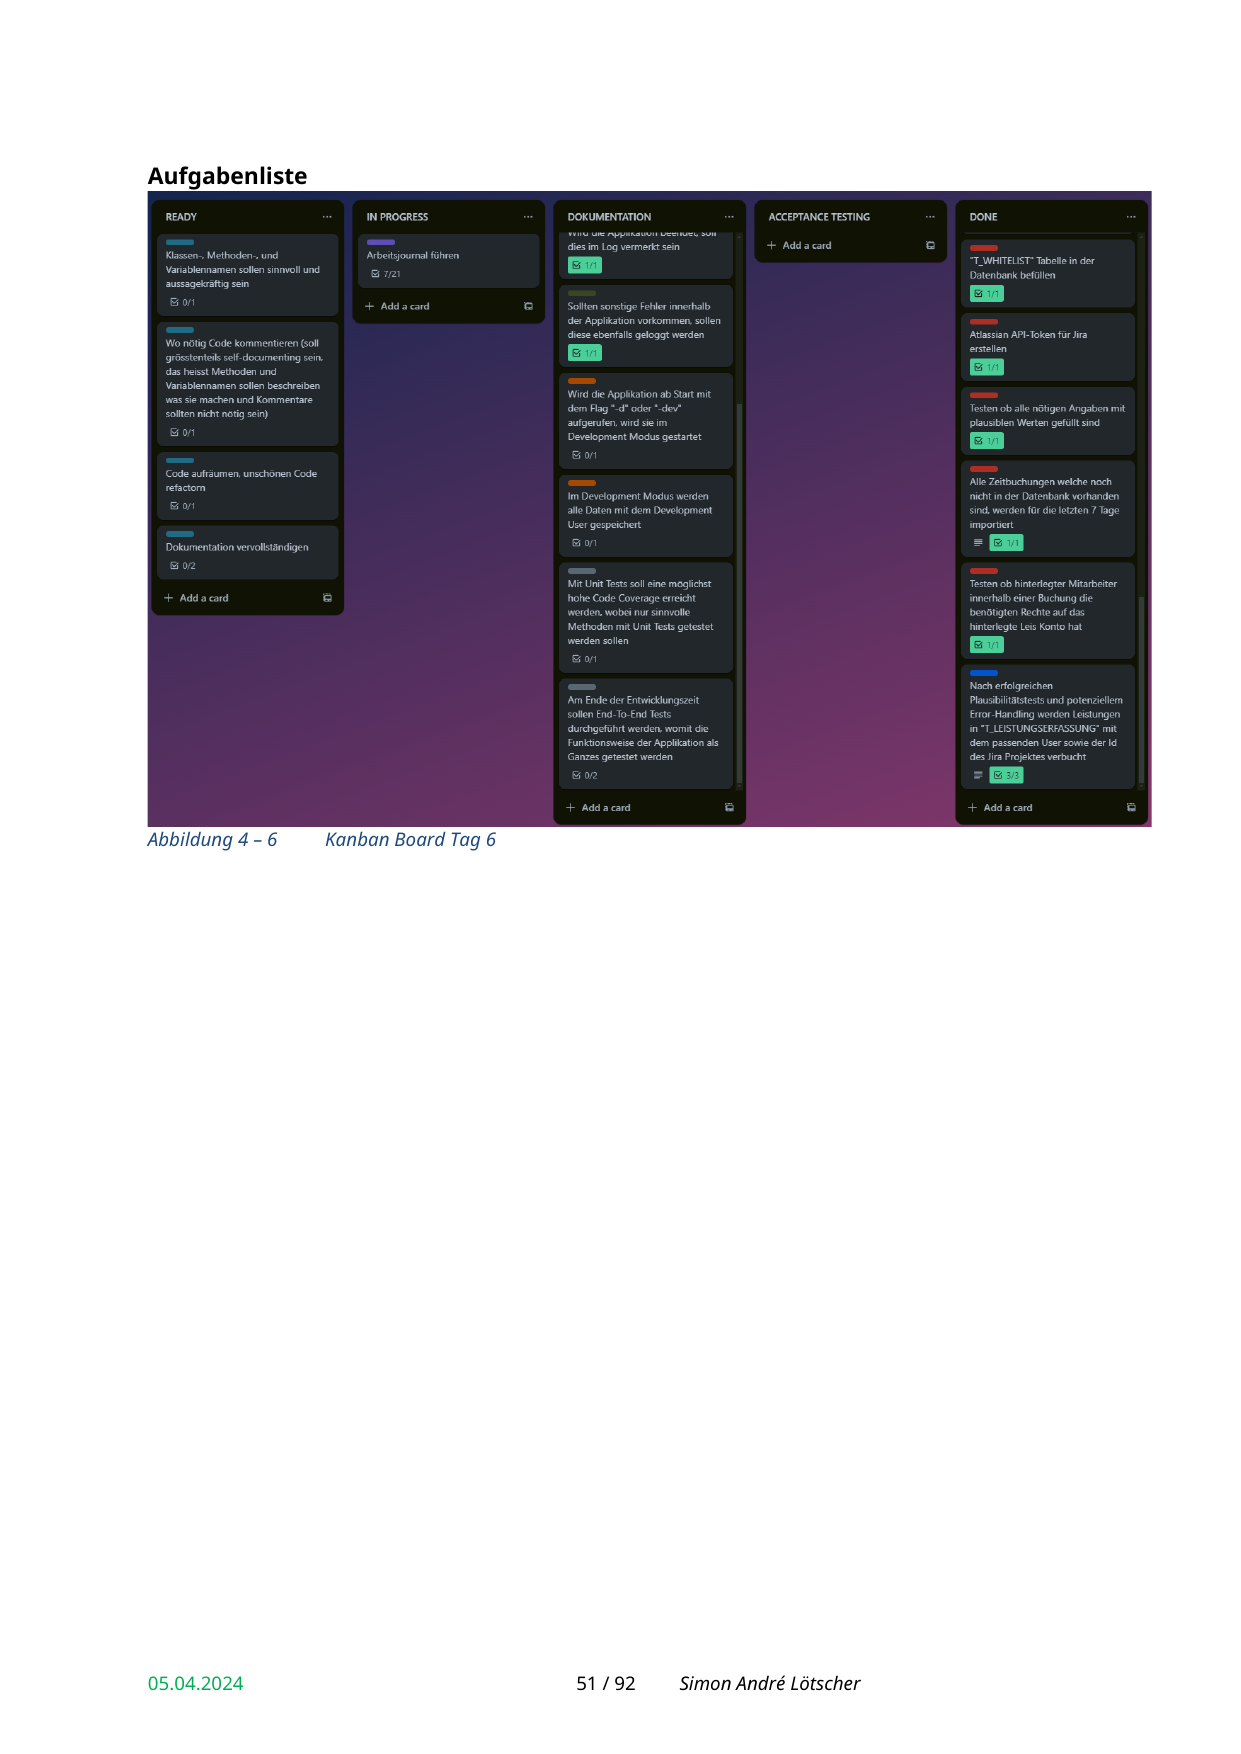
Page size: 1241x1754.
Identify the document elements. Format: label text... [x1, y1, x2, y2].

picture [147, 191, 1152, 827]
text Aufgabenliste [148, 160, 1152, 191]
text Abbildung 4 – 6 Kanban Board Tag 6 [148, 827, 1152, 852]
